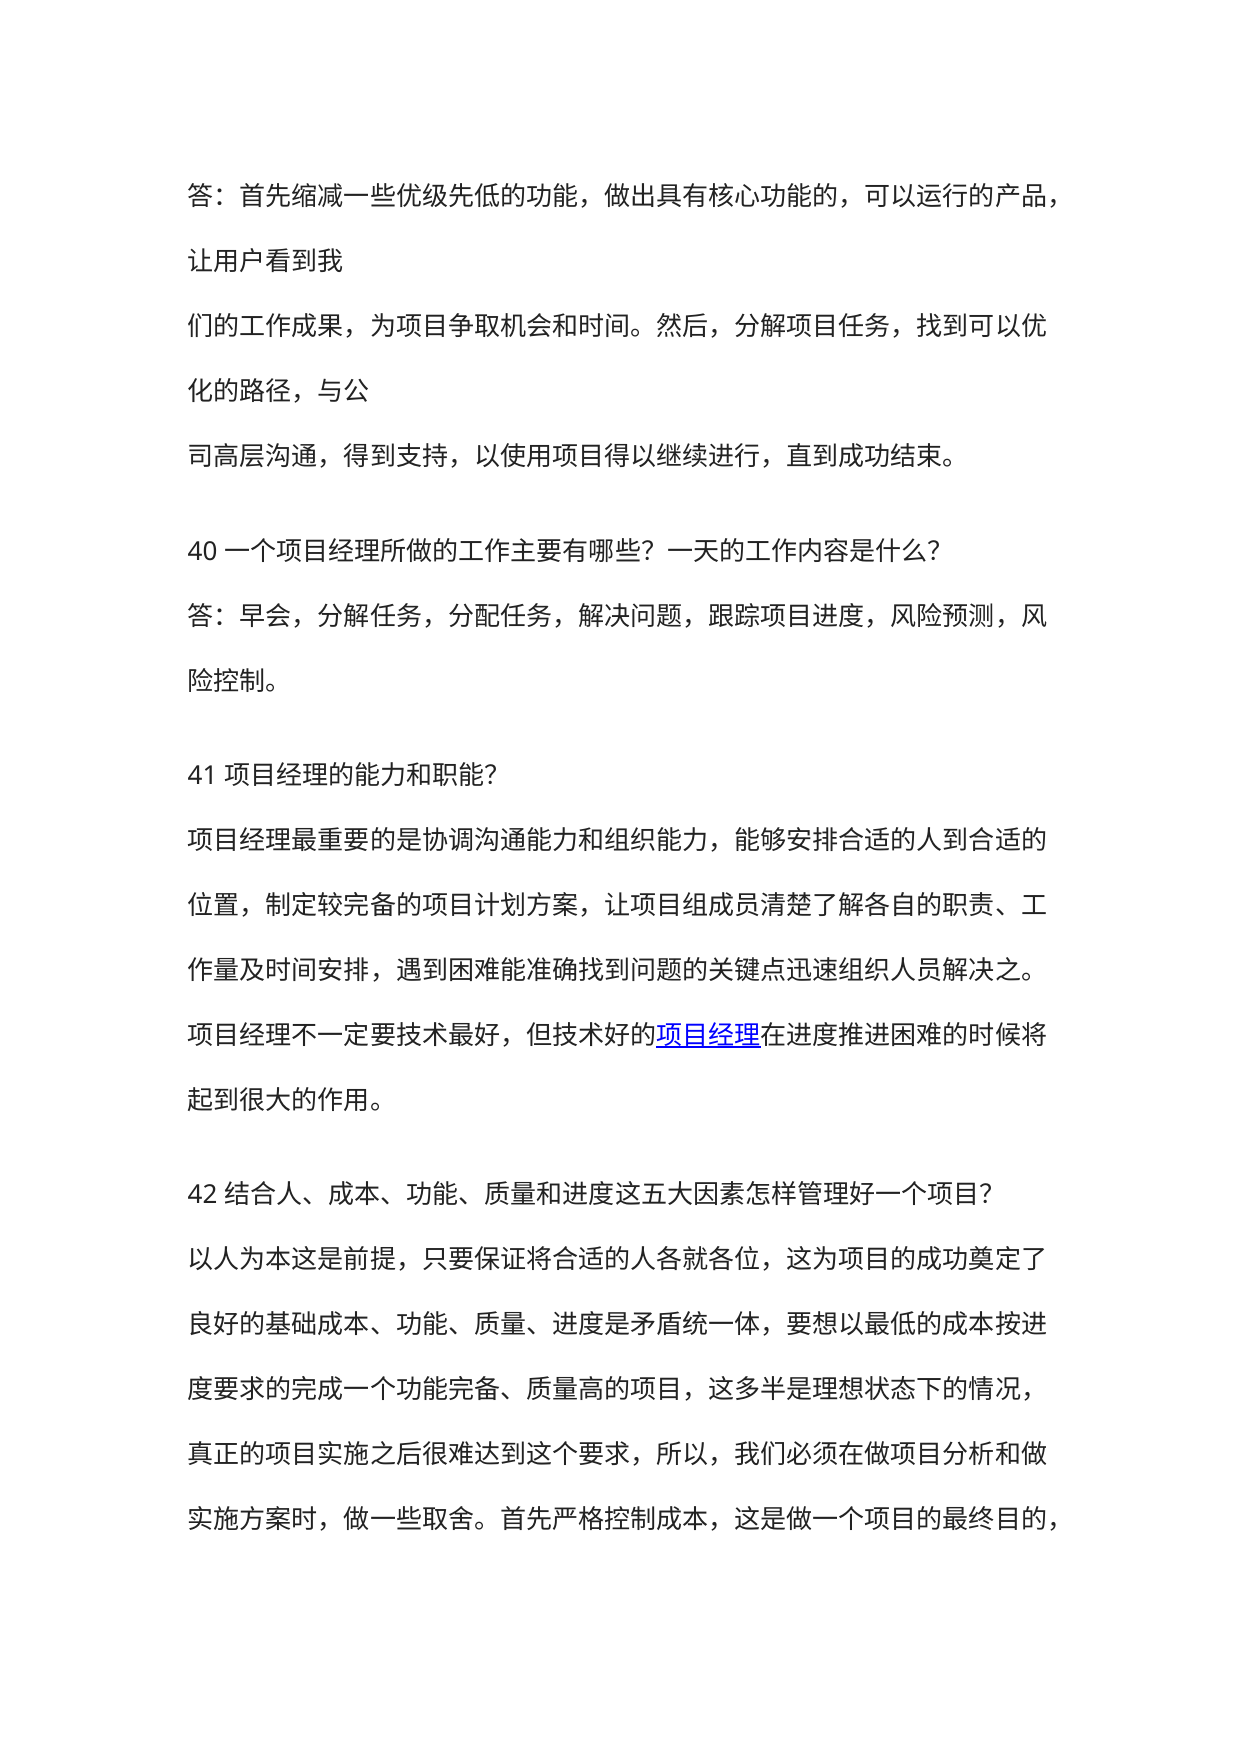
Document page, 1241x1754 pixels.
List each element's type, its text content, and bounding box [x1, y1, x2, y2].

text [187, 162, 1053, 487]
text 40 一个项目经理所做的工作主要有哪些？一天的工作内容是什么？ 答：早会，分解任务，分配任务，解决问题，跟踪项目进度，风险预测，风险控制。 [187, 516, 1053, 711]
text 41 项目经理的能力和职能？ 项目经理最重要的是协调沟通能力和组织能力，能够安排合适的人到合适的位置，制定较完备的项目计划方案，让项目组成员清楚了解各自的职责、工作量及时间安排，遇到困难能准确找到问题的关键点迅速组织人员解决之。项目经理不一定要技术最好，但技术好的项目经理在进度推进困难的时候将起到很大的作用。 [187, 740, 1053, 1130]
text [187, 1159, 1053, 1549]
